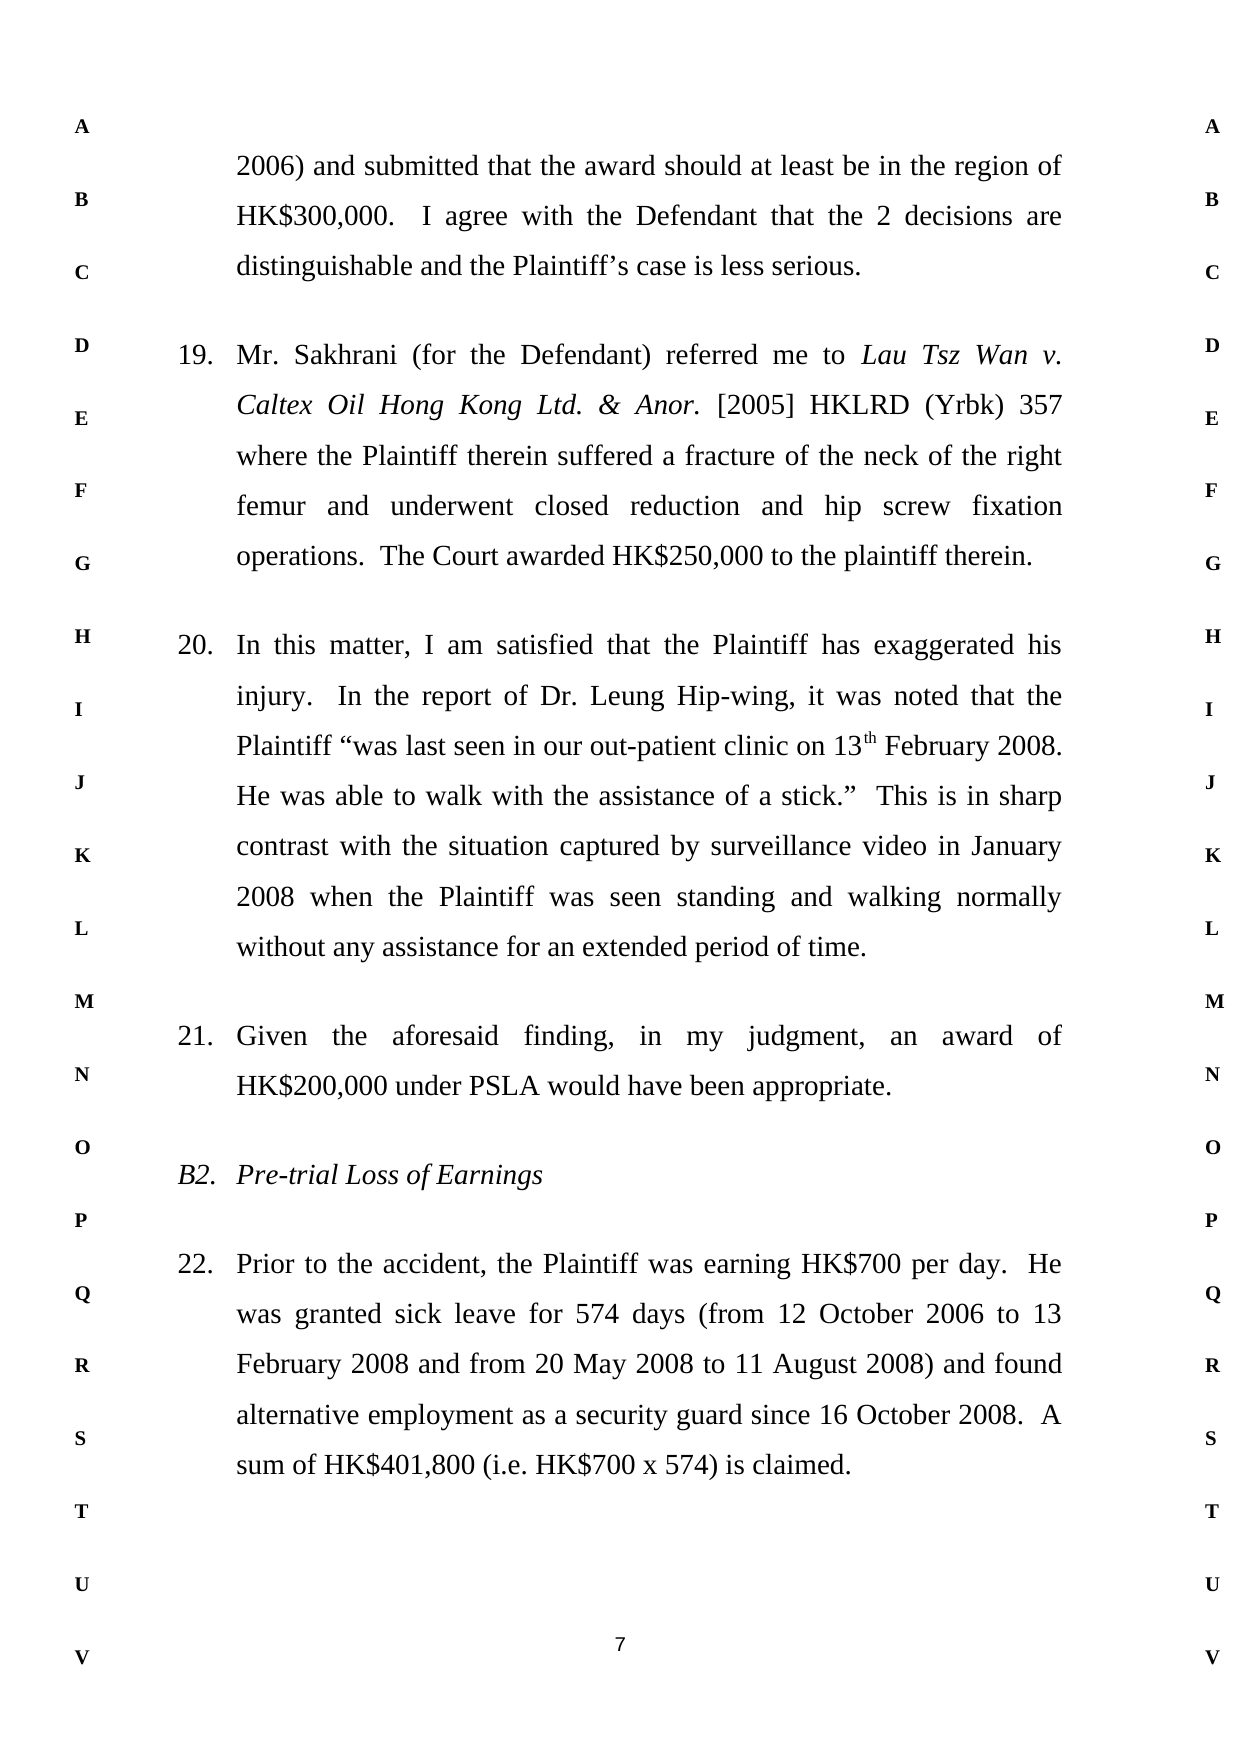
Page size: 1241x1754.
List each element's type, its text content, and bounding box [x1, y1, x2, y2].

list Mr. Sakhrani (for the Defendant) referred me to Lau Tsz Wan v. Caltex Oil Hong Kong Ltd. & Anor. [2005] HKLRD (Yrbk) 357 where the Plaintiff therein suffered a fracture of the neck of the right femur and underwent closed reduction and hip screw fixation operations. The Court awarded HK$250,000 to the plaintiff therein. [177, 337, 1063, 572]
list Given the aforesaid finding, in my judgment, an award of HK$200,000 under PSLA would have been appropriate. [177, 1018, 1063, 1102]
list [177, 148, 1063, 282]
list Prior to the accident, the Plaintiff was earning HK$700 per day. He was granted sick leave for 574 days (from 12 October 2006 to 13 February 2008 and from 20 May 2008 to 11 August 2008) and found alternative employment as a security guard since 16 October 2008. A sum of HK$401,800 (i.e. HK$700 x 574) is claimed. [177, 1246, 1063, 1481]
list B2. Pre-trial Loss of Earnings [177, 1157, 1063, 1191]
list In this matter, I am satisfied that the Plaintiff has exaggerated his injury. In the report of Dr. Leung Hip-wing, it was noted that the Plaintiff “was last seen in our out-patient clinic on 13th February 2008. He was able to walk with the assistance of a stick.” This is in sharp contrast with the situation captured by surveillance video in January 2008 when the Plaintiff was seen standing and walking normally without any assistance for an extended period of time. [177, 627, 1063, 963]
